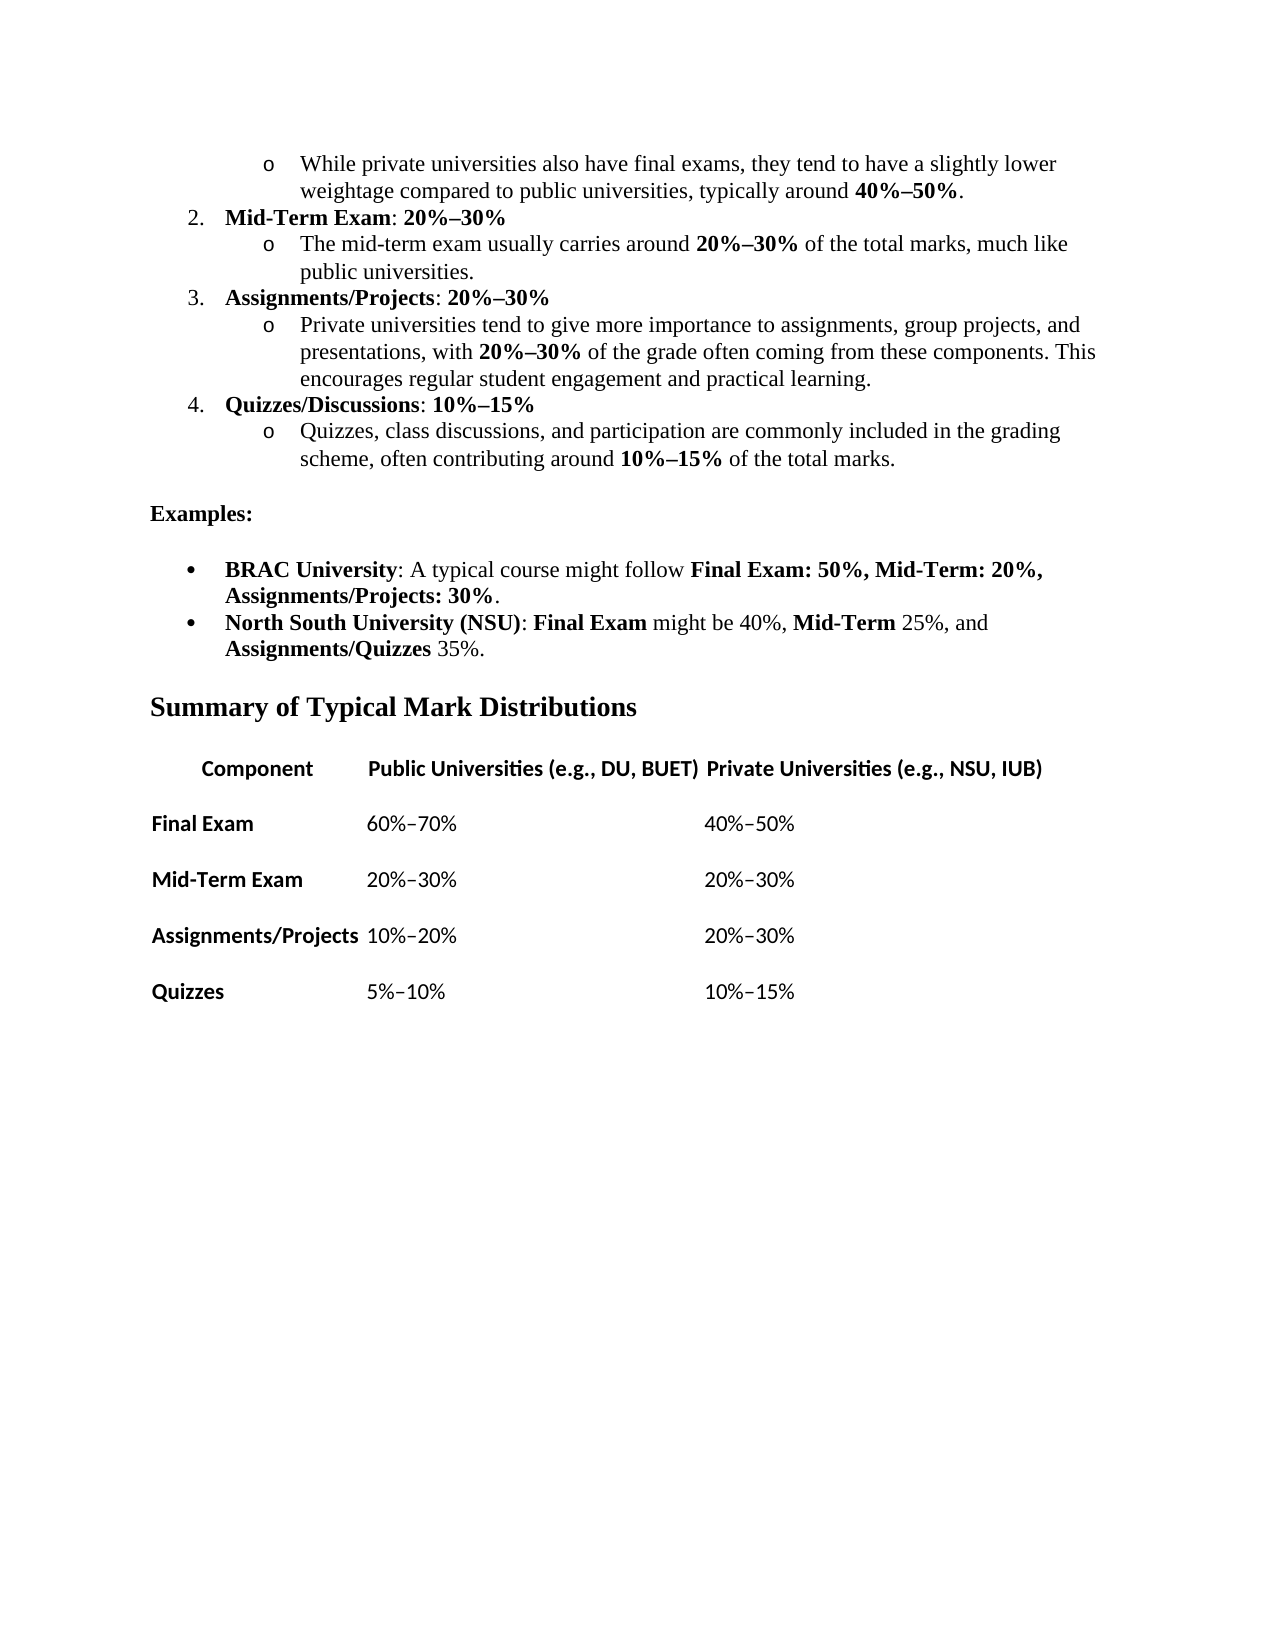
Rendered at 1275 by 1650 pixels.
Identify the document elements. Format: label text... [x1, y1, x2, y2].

list Private universities tend to give more importance to assignments, group projects, and presentations, with 20%–30% of the grade often coming from these components. This encourages regular student engagement and practical learning. [262, 311, 1125, 391]
subtitle Summary of Typical Mark Distributions [150, 691, 1125, 723]
table_cell 20%–30% [365, 864, 702, 919]
table_cell Assignments/Projects [150, 920, 365, 975]
list Mid-Term Exam: 20%–30% [187, 204, 1125, 230]
table_cell Quizzes [150, 975, 365, 1031]
table_header Private Universities (e.g., NSU, IUB) [703, 752, 1047, 808]
table_cell 20%–30% [703, 864, 1047, 919]
list Quizzes, class discussions, and participation are commonly included in the grading scheme, often contributing around 10%–15% of the total marks. [262, 417, 1125, 471]
table_cell 10%–20% [365, 920, 702, 975]
table_cell Mid-Term Exam [150, 864, 365, 919]
text Examples: [150, 500, 1125, 527]
table_cell Final Exam [150, 808, 365, 864]
table_cell 60%–70% [365, 808, 702, 864]
list Assignments/Projects: 20%–30% [187, 284, 1125, 311]
list BRAC University: A typical course might follow Final Exam: 50%, Mid-Term: 20%, Assignments/Projects: 30%. [187, 556, 1125, 609]
table_header Public Universities (e.g., DU, BUET) [365, 752, 702, 808]
list While private universities also have final exams, they tend to have a slightly lower weightage compared to public universities, typically around 40%–50%. [262, 150, 1125, 204]
table_header Component [150, 752, 365, 808]
table_cell 40%–50% [703, 808, 1047, 864]
list Quizzes/Discussions: 10%–15% [187, 391, 1125, 417]
table_cell 20%–30% [703, 920, 1047, 975]
table_cell 5%–10% [365, 975, 702, 1031]
table_cell 10%–15% [703, 975, 1047, 1031]
list North South University (NSU): Final Exam might be 40%, Mid-Term 25%, and Assignments/Quizzes 35%. [187, 609, 1125, 661]
list The mid-term exam usually carries around 20%–30% of the total marks, much like public universities. [262, 230, 1125, 284]
